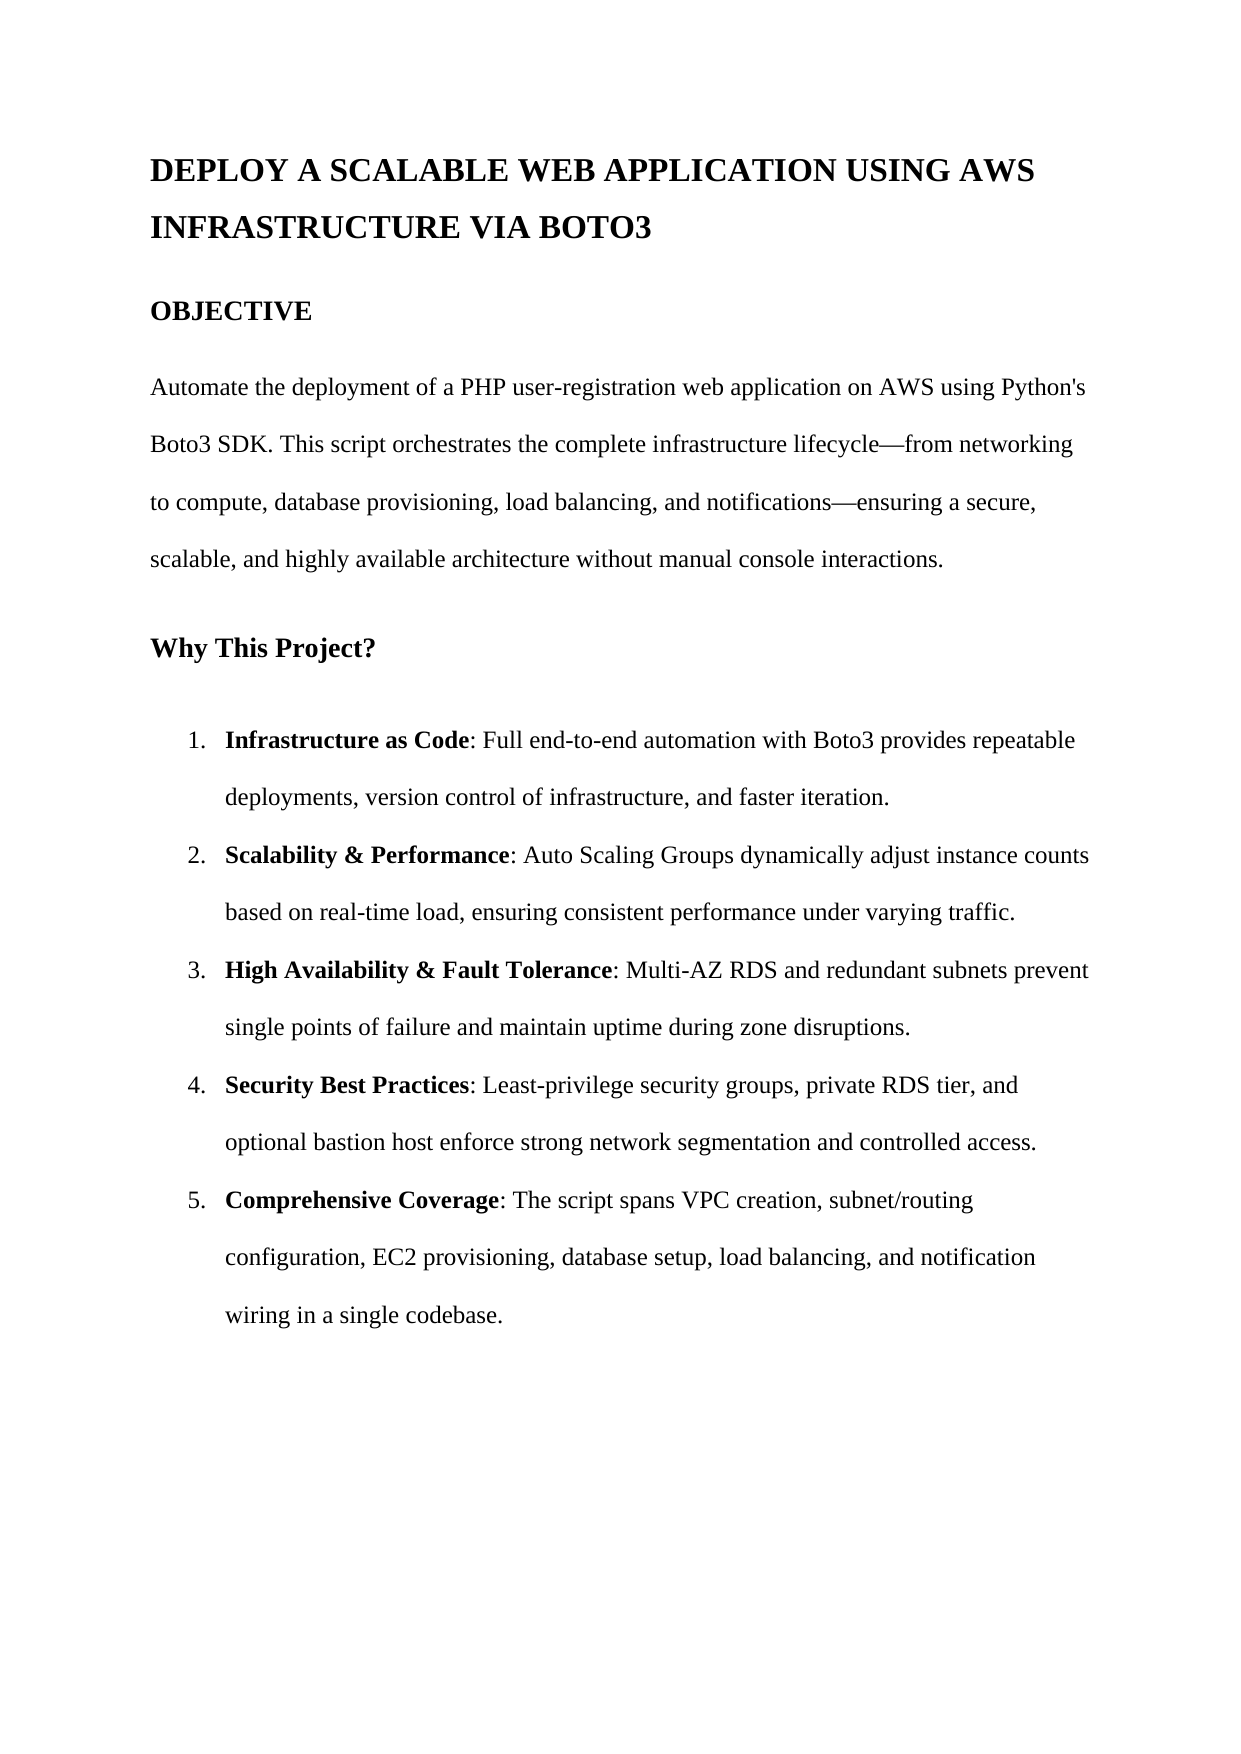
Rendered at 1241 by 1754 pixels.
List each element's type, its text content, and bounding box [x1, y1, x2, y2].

text Automate the deployment of a PHP user-registration web application on AWS using Python's Boto3 SDK. This script orchestrates the complete infrastructure lifecycle—from networking to compute, database provisioning, load balancing, and notifications—ensuring a secure, scalable, and highly available architecture without manual console interactions. [150, 372, 1090, 573]
list Security Best Practices: Least-privilege security groups, private RDS tier, and optional bastion host enforce strong network segmentation and controlled access. [187, 1070, 1090, 1156]
text OBJECTIVE [150, 294, 1090, 327]
text Why This Project? [150, 631, 1090, 663]
text DEPLOY A SCALABLE WEB APPLICATION USING AWS INFRASTRUCTURE VIA BOTO3 [150, 150, 1090, 246]
list Infrastructure as Code: Full end-to-end automation with Boto3 provides repeatable deployments, version control of infrastructure, and faster iteration. [187, 725, 1090, 811]
list Comprehensive Coverage: The script spans VPC creation, subnet/routing configuration, EC2 provisioning, database setup, load balancing, and notification wiring in a single codebase. [187, 1185, 1090, 1329]
list Scalability & Performance: Auto Scaling Groups dynamically adjust instance counts based on real-time load, ensuring consistent performance under varying traffic. [187, 840, 1090, 926]
list High Availability & Fault Tolerance: Multi-AZ RDS and redundant subnets prevent single points of failure and maintain uptime during zone disruptions. [187, 955, 1090, 1041]
